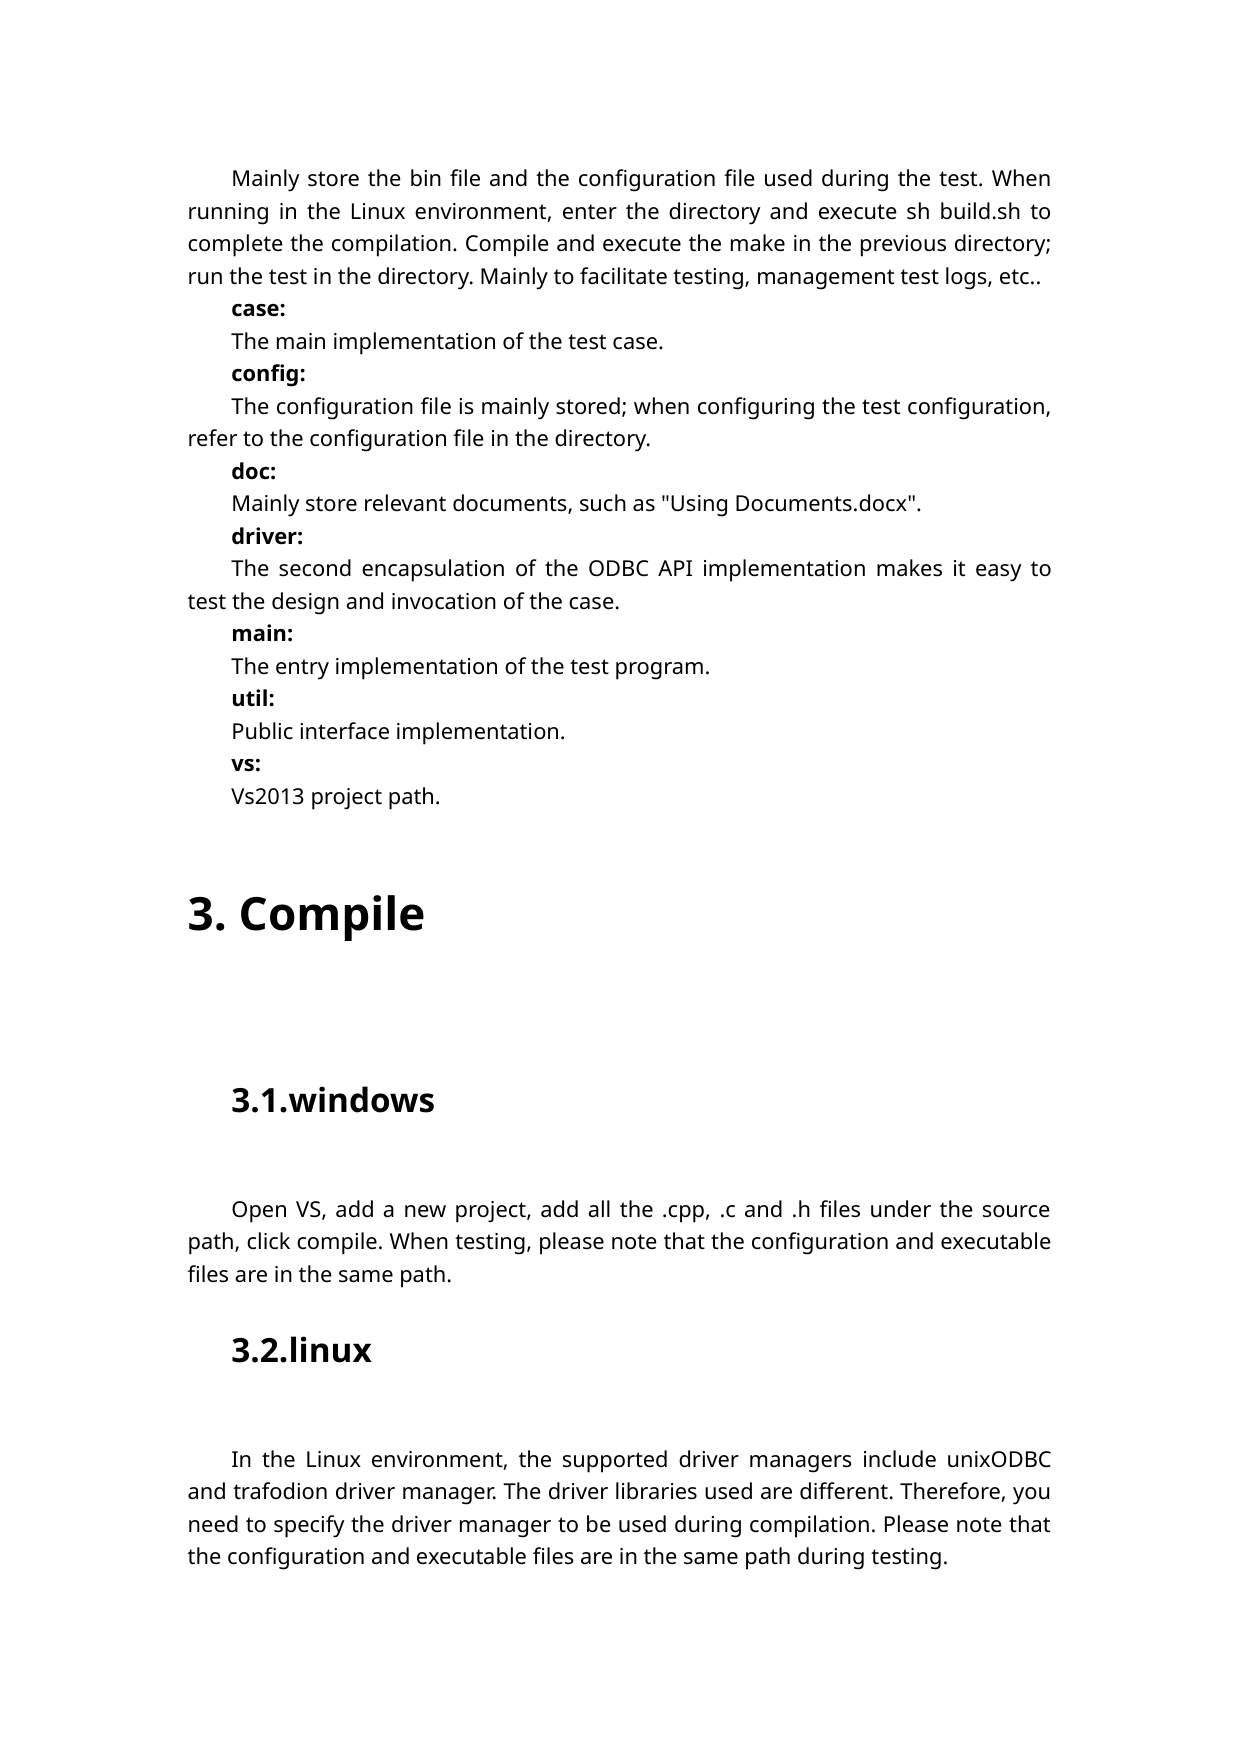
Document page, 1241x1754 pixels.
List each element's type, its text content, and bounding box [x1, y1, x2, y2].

text vs: [187, 747, 1053, 779]
text Open VS, add a new project, add all the .cpp, .c and .h files under the source path, click compile. When testing, please note that the configuration and executable files are in the same path. [187, 1192, 1053, 1290]
text Vs2013 project path. [187, 779, 1053, 812]
text config: [187, 357, 1053, 389]
subtitle 3. Compile [187, 880, 1053, 945]
text main: [187, 617, 1053, 649]
text In the Linux environment, the supported driver managers include unixODBC and trafodion driver manager. The driver libraries used are different. Therefore, you need to specify the driver manager to be used during compilation. Please note that the configuration and executable files are in the same path during testing. [187, 1442, 1053, 1572]
text util: [187, 682, 1053, 714]
text The entry implementation of the test program. [187, 649, 1053, 682]
text case: [187, 292, 1053, 324]
text The configuration file is mainly stored; when configuring the test configuration, refer to the configuration file in the directory. [187, 389, 1053, 454]
text Mainly store relevant documents, such as "Using Documents.docx". [187, 487, 1053, 519]
text The main implementation of the test case. [187, 324, 1053, 357]
subtitle 3.2.linux [187, 1317, 1053, 1382]
text driver: [187, 519, 1053, 552]
text The second encapsulation of the ODBC API implementation makes it easy to test the design and invocation of the case. [187, 552, 1053, 617]
text Mainly store the bin file and the configuration file used during the test. When running in the Linux environment, enter the directory and execute sh build.sh to complete the compilation. Compile and execute the make in the previous directory; run the test in the directory. Mainly to facilitate testing, management test logs, etc.. [187, 162, 1053, 292]
text doc: [187, 454, 1053, 487]
text Public interface implementation. [187, 714, 1053, 747]
subtitle 3.1.windows [187, 1067, 1053, 1132]
